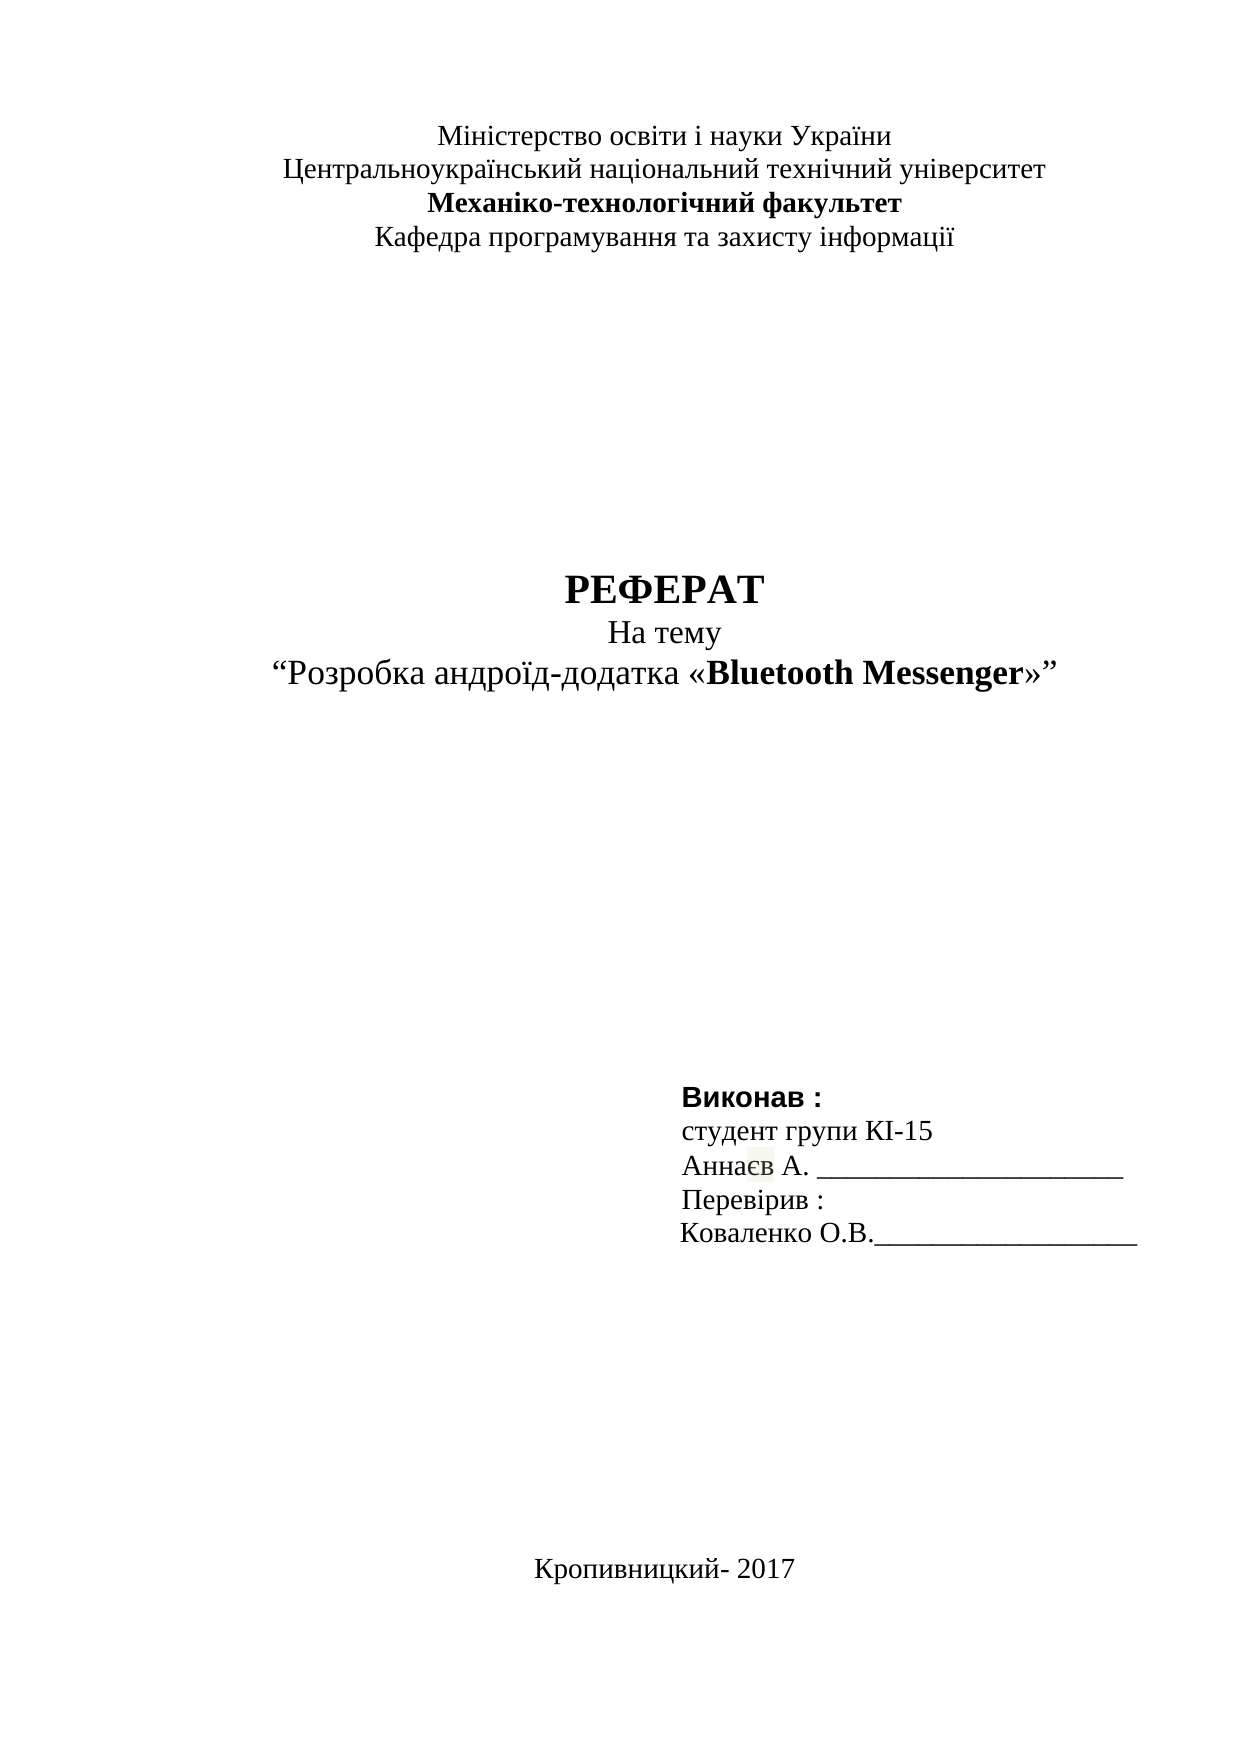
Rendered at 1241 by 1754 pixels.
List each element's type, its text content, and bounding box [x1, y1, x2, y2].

text Перевірив : [681, 1182, 1152, 1215]
text Кафедра програмування та захисту інформації [177, 219, 1152, 252]
text Кропивницкий- 2017 [177, 1551, 1152, 1584]
subtitle Виконав : [623, 1080, 1152, 1113]
text Коваленко О.В.__________________ [679, 1215, 1152, 1249]
text Аннаєв А. _____________________ [774, 1147, 1152, 1182]
text РЕФЕРАТ [177, 565, 1152, 613]
text “Розробка андроїд-додатка «Bluetooth Messenger»” [177, 651, 1152, 692]
text студент групи КІ-15 [681, 1113, 1152, 1147]
text Центральноукраїнський національний технічний університет [177, 152, 1152, 185]
text На тему [177, 613, 1152, 651]
text Аннаєв А. _____________________ [681, 1147, 747, 1182]
text Міністерство освіти і науки України [177, 118, 1152, 152]
text Механіко-технологічний факультет [177, 185, 1152, 219]
